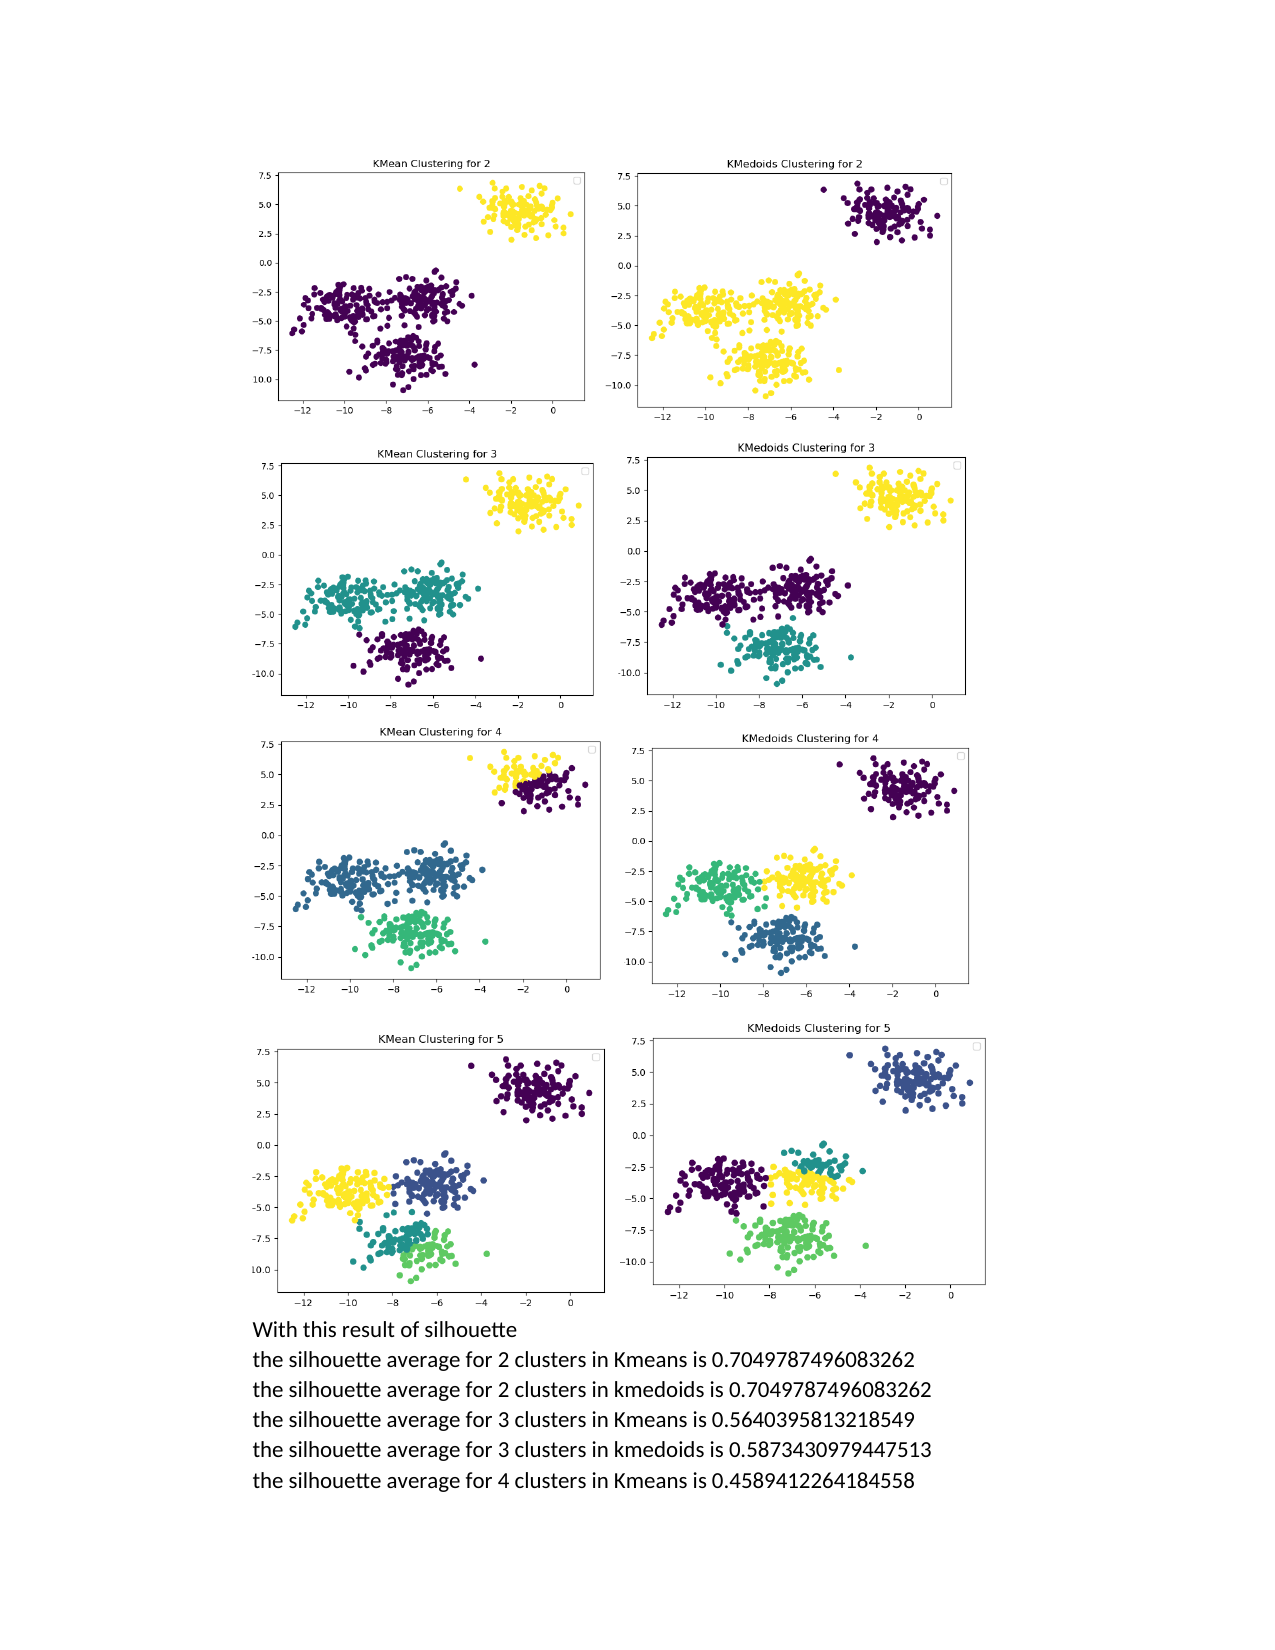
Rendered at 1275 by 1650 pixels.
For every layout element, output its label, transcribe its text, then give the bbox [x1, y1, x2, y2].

list the silhouette average for 2 clusters in Kmeans is 0.7049787496083262 [252, 1345, 1098, 1373]
list the silhouette average for 4 clusters in Kmeans is 0.4589412264184558 [252, 1466, 1098, 1494]
picture [252, 714, 620, 1005]
list With this result of silhouette [252, 1315, 1098, 1343]
picture [252, 437, 613, 713]
picture [600, 147, 969, 423]
list the silhouette average for 3 clusters in kmedoids is 0.5873430979447513 [252, 1436, 1098, 1464]
picture [620, 1006, 1002, 1313]
picture [252, 1022, 615, 1313]
picture [624, 729, 990, 1005]
picture [618, 424, 984, 713]
list the silhouette average for 3 clusters in Kmeans is 0.5640395813218549 [252, 1405, 1098, 1433]
picture [252, 152, 596, 423]
list the silhouette average for 2 clusters in kmedoids is 0.7049787496083262 [252, 1375, 1098, 1403]
